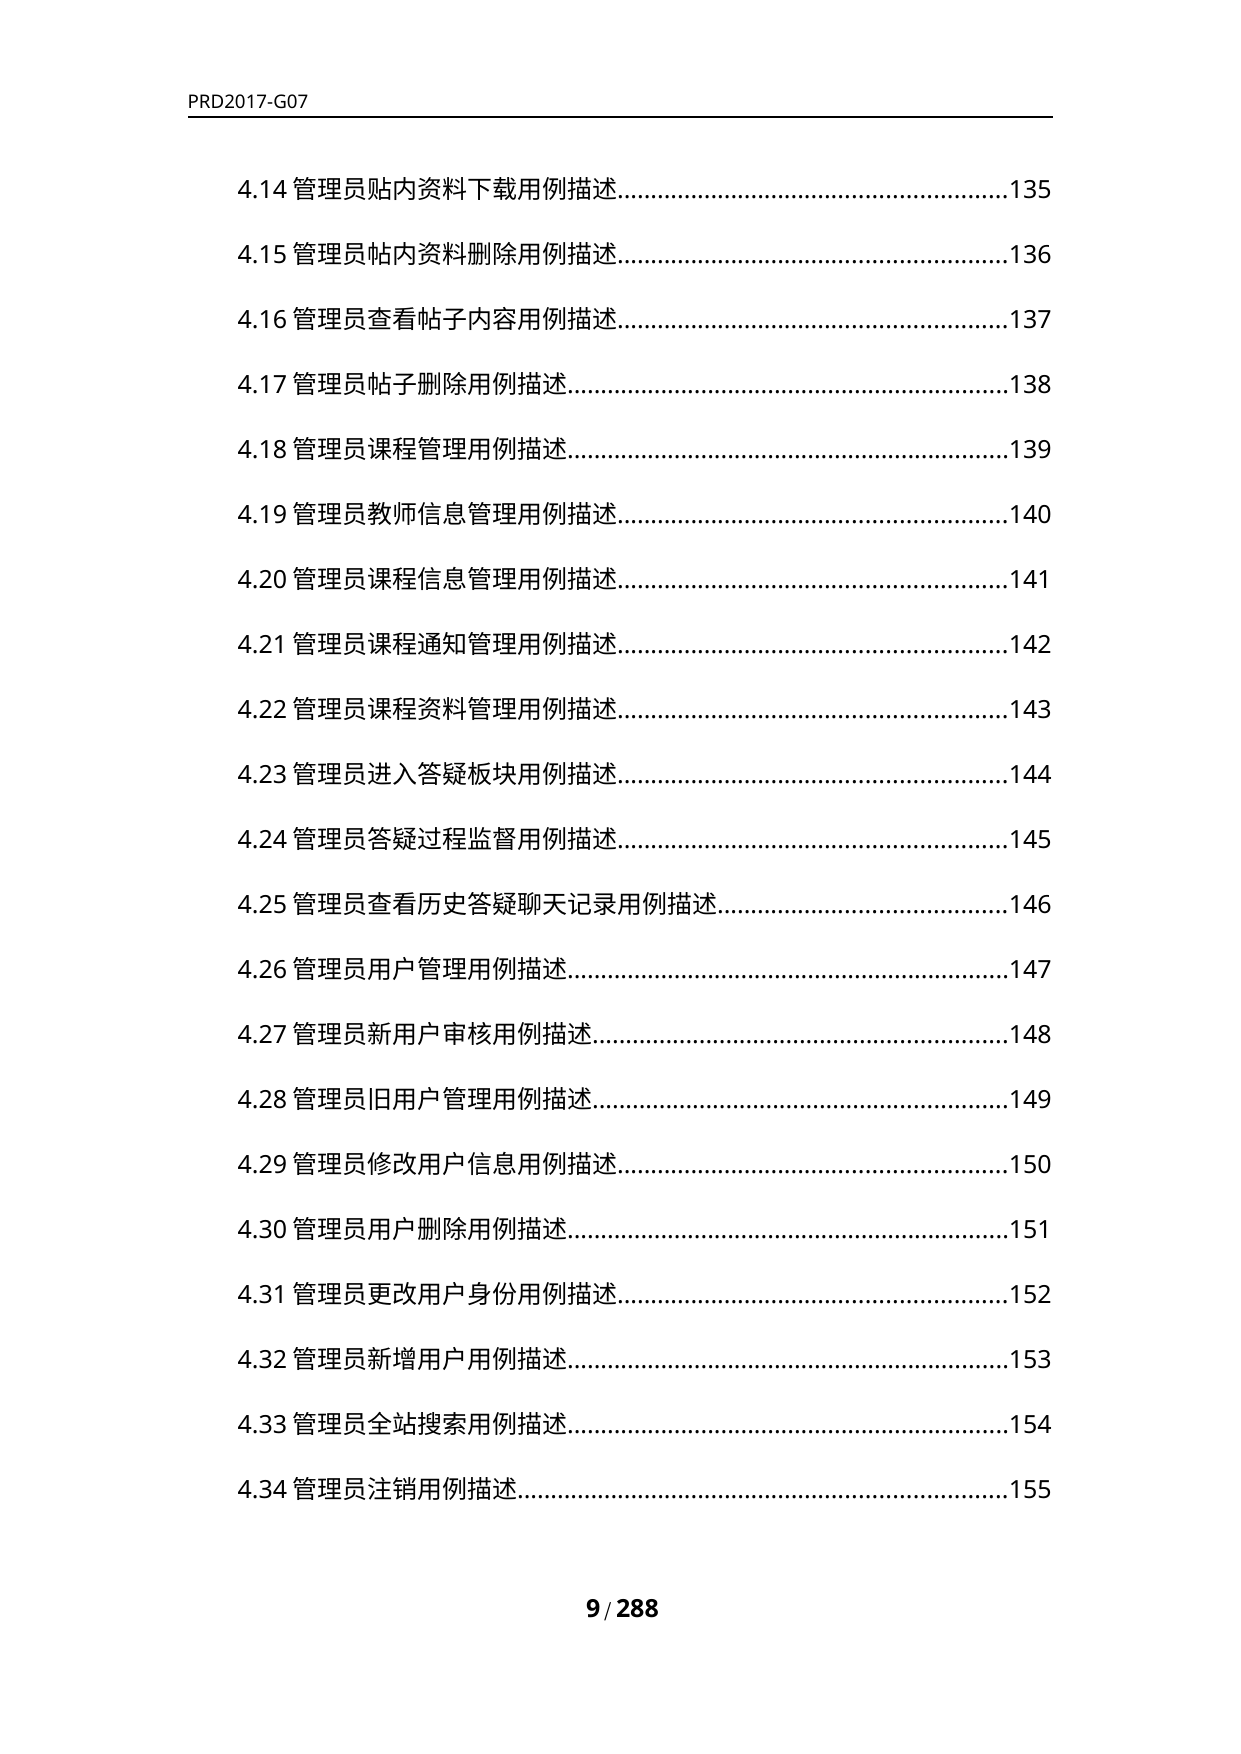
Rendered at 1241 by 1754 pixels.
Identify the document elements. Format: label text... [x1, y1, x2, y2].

text 4.30管理员用户删除用例描述 151 [237, 1196, 1053, 1261]
text 4.19管理员教师信息管理用例描述 140 [237, 481, 1053, 546]
text 4.25管理员查看历史答疑聊天记录用例描述 146 [237, 871, 1053, 936]
text 4.32管理员新增用户用例描述 153 [237, 1326, 1053, 1391]
text 4.18管理员课程管理用例描述 139 [237, 416, 1053, 481]
text 4.34管理员注销用例描述 155 [237, 1456, 1053, 1521]
text 4.24管理员答疑过程监督用例描述 145 [237, 806, 1053, 871]
text 4.15管理员帖内资料删除用例描述 136 [237, 221, 1053, 286]
text 4.26管理员用户管理用例描述 147 [237, 936, 1053, 1001]
text 4.31管理员更改用户身份用例描述 152 [237, 1261, 1053, 1326]
text 4.22管理员课程资料管理用例描述 143 [237, 676, 1053, 741]
text 4.14管理员贴内资料下载用例描述 135 [237, 156, 1053, 221]
text 4.33管理员全站搜索用例描述 154 [237, 1391, 1053, 1456]
text 4.17管理员帖子删除用例描述 138 [237, 351, 1053, 416]
text 4.27管理员新用户审核用例描述 148 [237, 1001, 1053, 1066]
text 4.16管理员查看帖子内容用例描述 137 [237, 286, 1053, 351]
text 4.20管理员课程信息管理用例描述 141 [237, 546, 1053, 611]
text 4.29管理员修改用户信息用例描述 150 [237, 1131, 1053, 1196]
text 4.28管理员旧用户管理用例描述 149 [237, 1066, 1053, 1131]
text 4.23管理员进入答疑板块用例描述 144 [237, 741, 1053, 806]
text 4.21管理员课程通知管理用例描述 142 [237, 611, 1053, 676]
